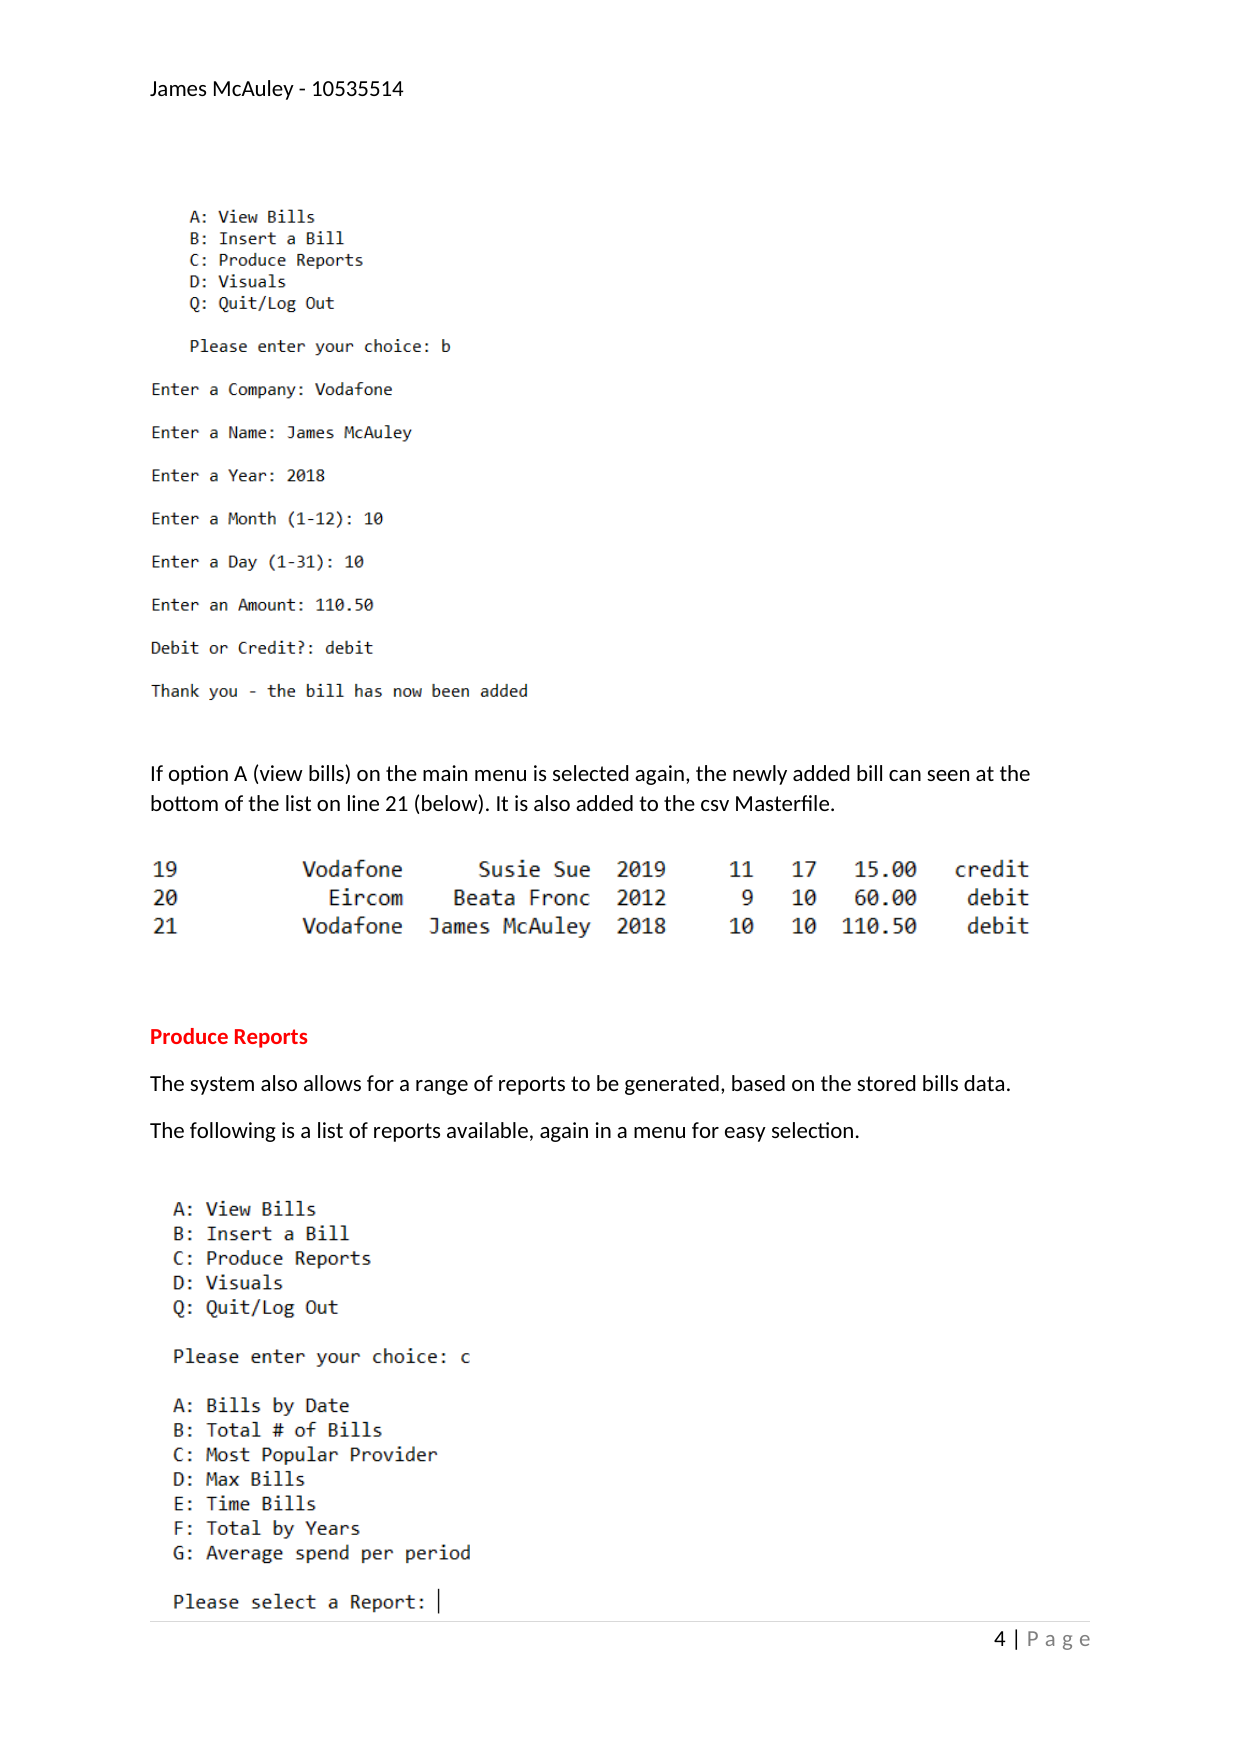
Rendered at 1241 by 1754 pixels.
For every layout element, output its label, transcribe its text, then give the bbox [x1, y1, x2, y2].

picture [150, 200, 583, 713]
text The system also allows for a range of reports to be generated, based on the stored bills data. [150, 1069, 1090, 1097]
text Produce Reports [150, 1022, 1090, 1050]
picture [150, 854, 1091, 955]
text If option A (view bills) on the main menu is selected again, the newly added bill can seen at the bottom of the list on line 21 (below). It is also added to the csv Masterfile. [150, 759, 1090, 818]
picture [150, 1190, 557, 1616]
text The following is a list of reports available, again in a menu for easy selection. [150, 1116, 1090, 1144]
